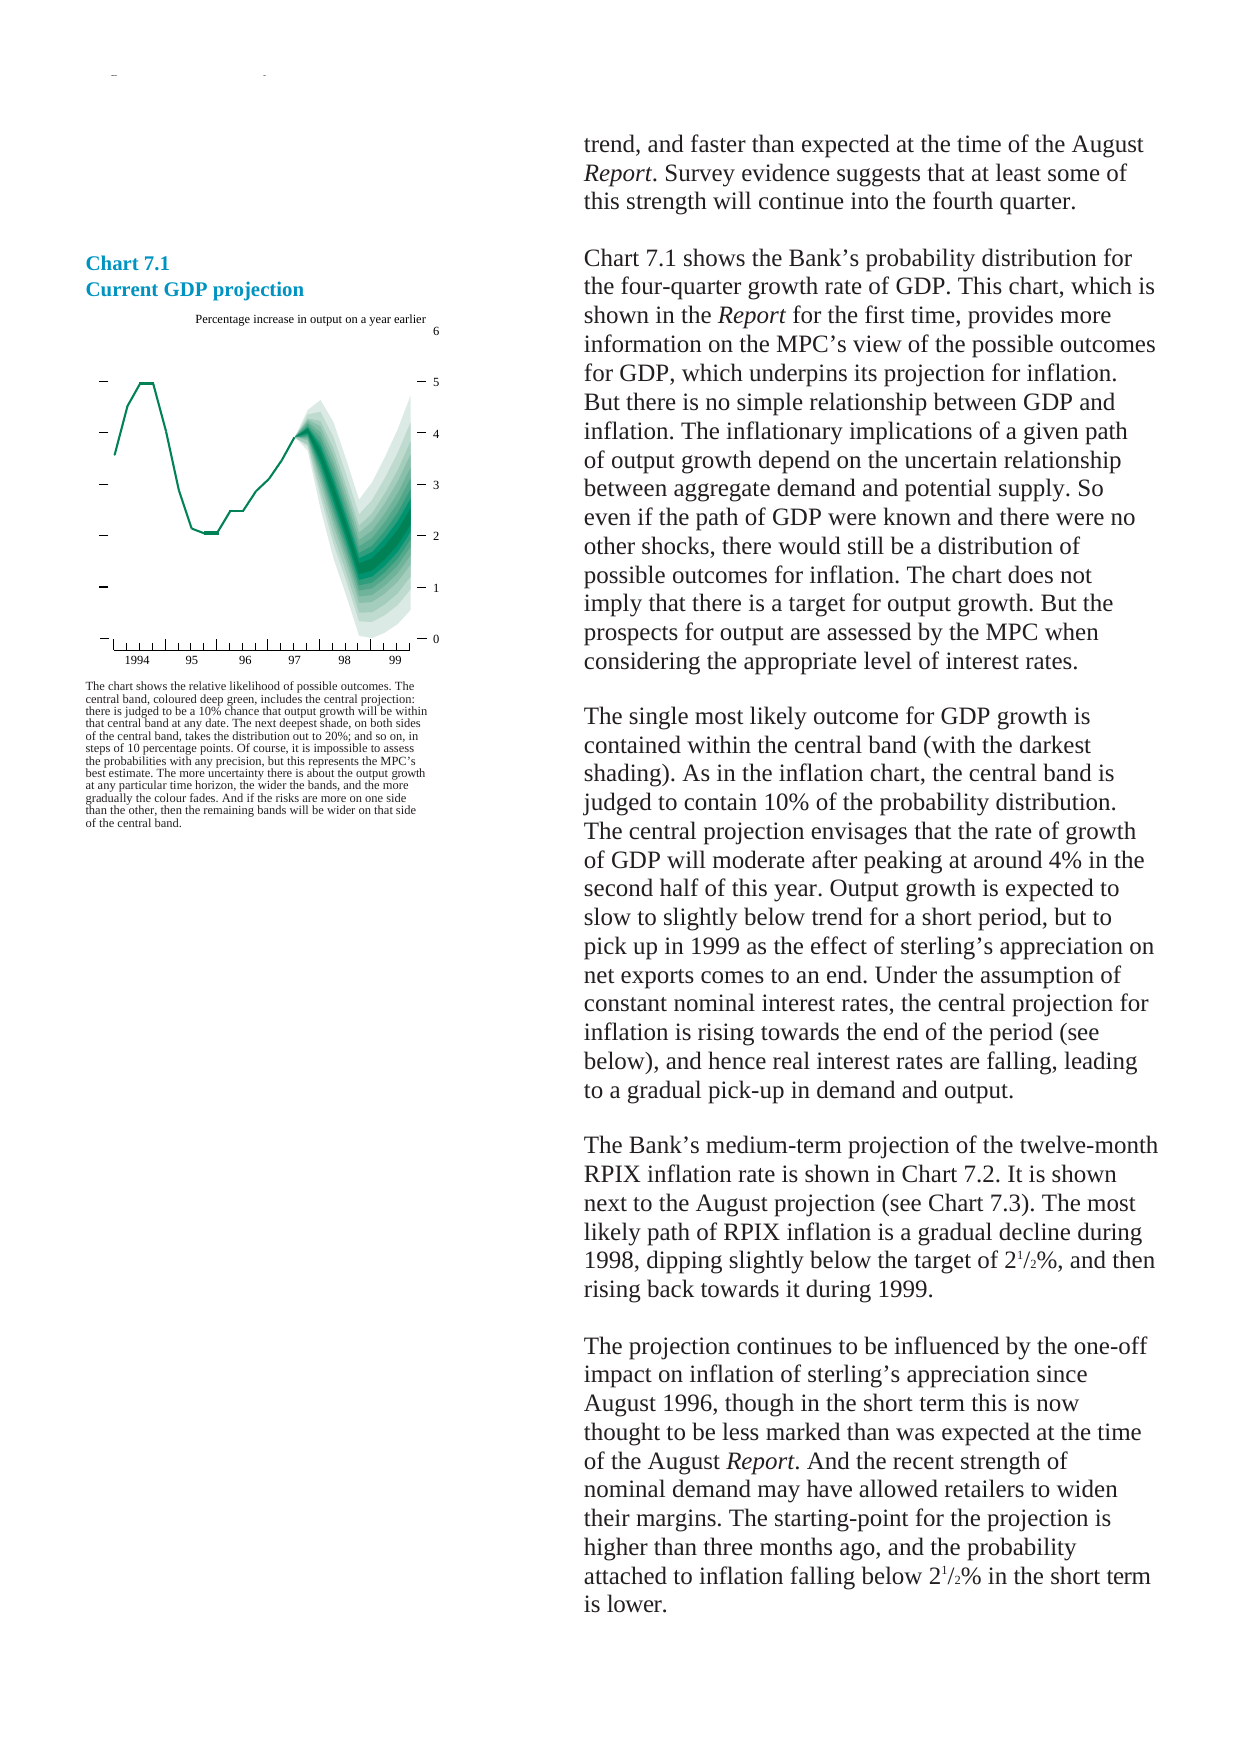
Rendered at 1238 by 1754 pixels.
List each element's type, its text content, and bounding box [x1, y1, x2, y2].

text But there is no simple relationship between GDP and inflation. The inflationary implications of a given path of output growth depend on the uncertain relationship between aggregate demand and potential supply. So even if the path of GDP were known and there were no other shocks, there would still be a distribution of possible outcomes for inflation. The chart does not imply that there is a target for output growth. But the prospects for output are assessed by the MPC when considering the appropriate level of interest rates. [584, 387, 1143, 675]
text The Bank’s medium-term projection of the twelve-month RPIX inflation rate is shown in Chart 7.2. It is shown next to the August projection (see Chart 7.3). The most likely path of RPIX inflation is a gradual decline during 1998, dipping slightly below the target of 21/2%, and then rising back towards it during 1999. [584, 1131, 1160, 1303]
text The projection continues to be influenced by the one-off impact on inflation of sterling’s appreciation since August 1996, though in the short term this is now thought to be less marked than was expected at the time of the August Report. And the recent strength of nominal demand may have allowed retailers to widen their margins. The starting-point for the projection is higher than three months ago, and the probability attached to inflation falling below 21/2% in the short term is lower. [584, 1331, 1152, 1618]
text Percentage increase in output on a year earlier [195, 313, 443, 326]
text The chart shows the relative likelihood of possible outcomes. The central band, coloured deep green, includes the central projection: there is judged to be a 10% chance that output growth will be within that central band at any date. The next deepest shade, on both sides of the central band, takes the distribution out to 20%; and so on, in steps of 10 percentage points. Of course, it is impossible to assess the probabilities with any precision, but this represents the MPC’s best estimate. The more uncertainty there is about the output growth at any particular time horizon, the wider the bands, and the more gradually the colour fades. And if the risks are more on one side than the other, then the remaining bands will be wider on that side of the central band. [85, 681, 429, 830]
text The single most likely outcome for GDP growth is contained within the central band (with the darkest shading). As in the inflation chart, the central band is judged to contain 10% of the probability distribution. The central projection envisages that the rate of growth of GDP will moderate after peaking at around 4% in the second half of this year. Output growth is expected to slow to slightly below trend for a short period, but to pick up in 1999 as the effect of sterling’s appreciation on net exports comes to an end. Under the assumption of constant nominal interest rates, the central projection for inflation is rising towards the end of the period (see below), and hence real interest rates are falling, leading to a gradual pick-up in demand and output. [584, 701, 1155, 1103]
subtitle trend, and faster than expected at the time of the August Report. Survey evidence suggests that at least some of this strength will continue into the fourth quarter. [584, 129, 1158, 215]
text 1994 95 96 97 98 99 [124, 653, 443, 667]
text Current GDP projection [85, 276, 443, 301]
subtitle Chart 7.1 [85, 251, 443, 275]
text Chart 7.1 shows the Bank’s probability distribution for the four-quarter growth rate of GDP. This chart, which is shown in the Report for the first time, provides more information on the MPC’s view of the possible outcomes for GDP, which underpins its projection for inflation. [584, 243, 1158, 386]
